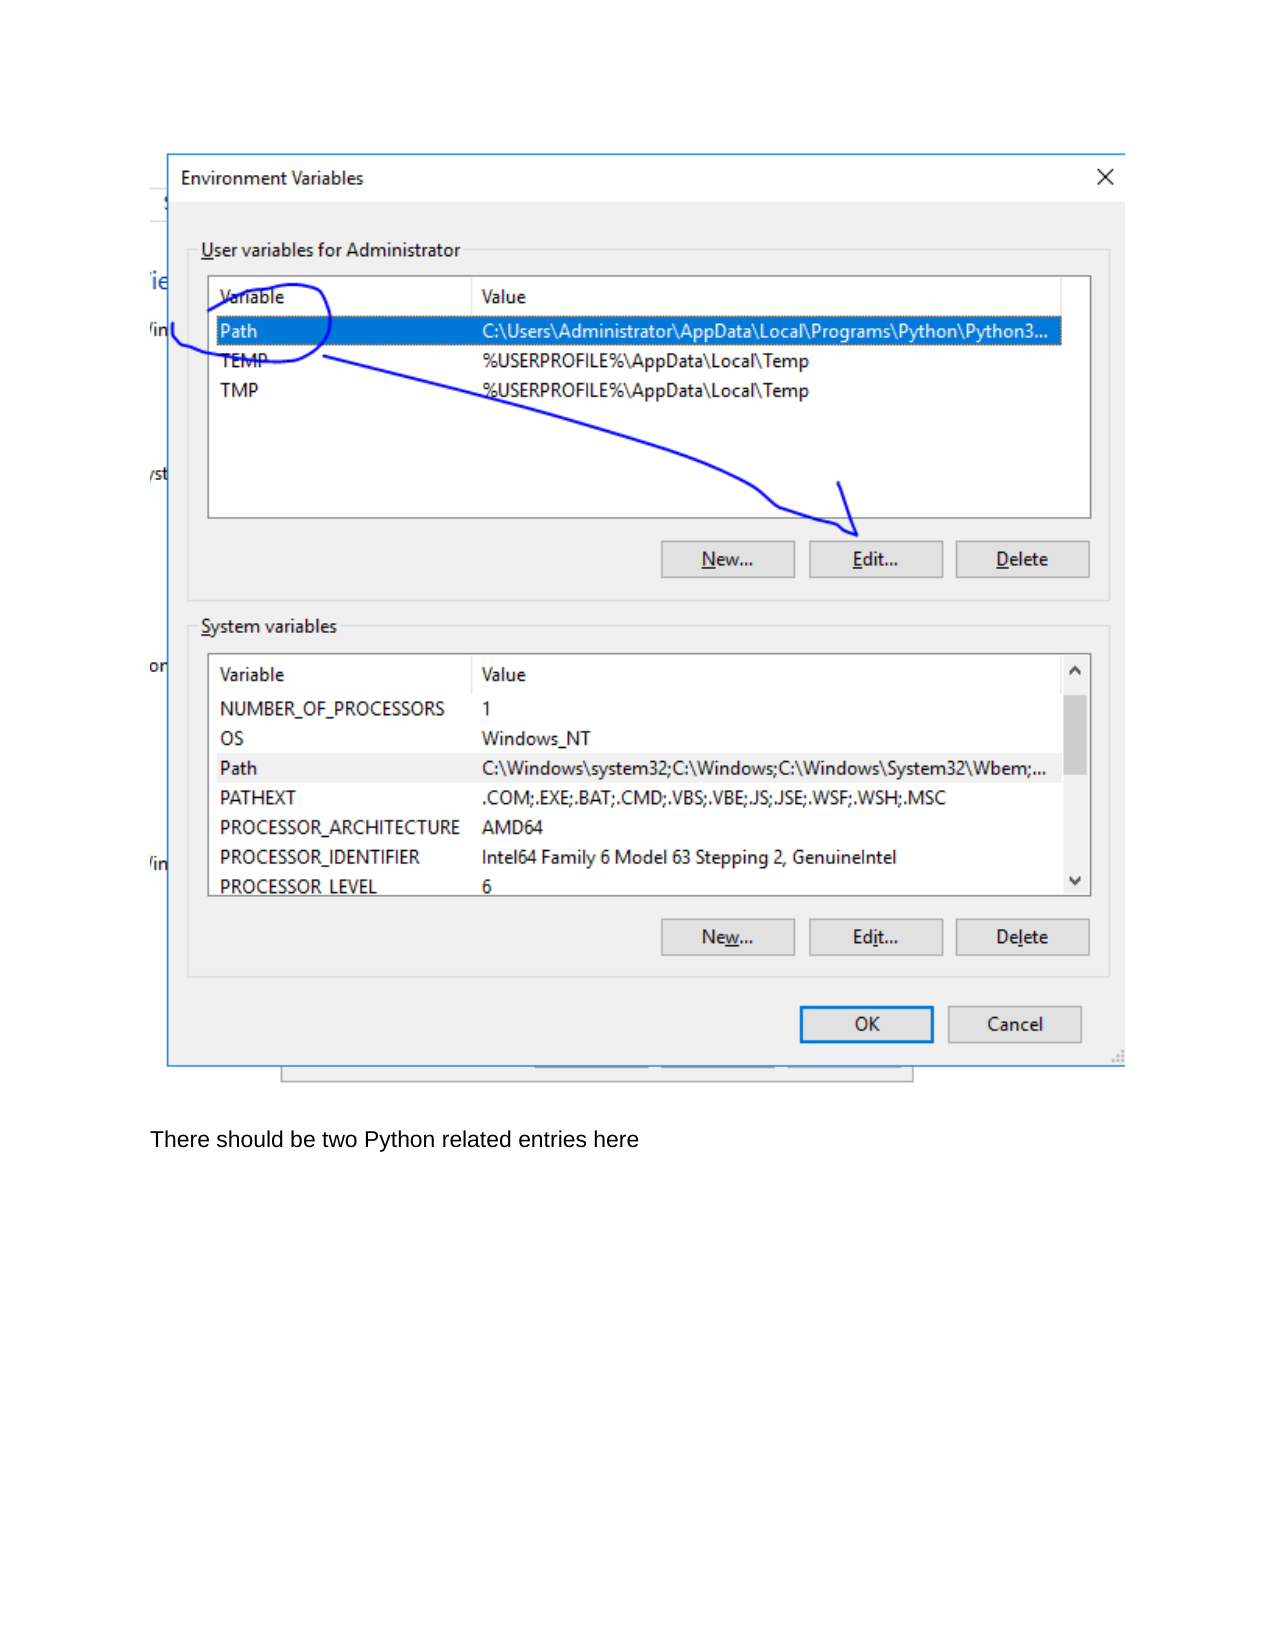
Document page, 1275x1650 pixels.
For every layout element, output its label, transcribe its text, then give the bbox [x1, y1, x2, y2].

text There should be two Python related entries here [150, 1126, 1125, 1152]
picture [150, 150, 1125, 1092]
